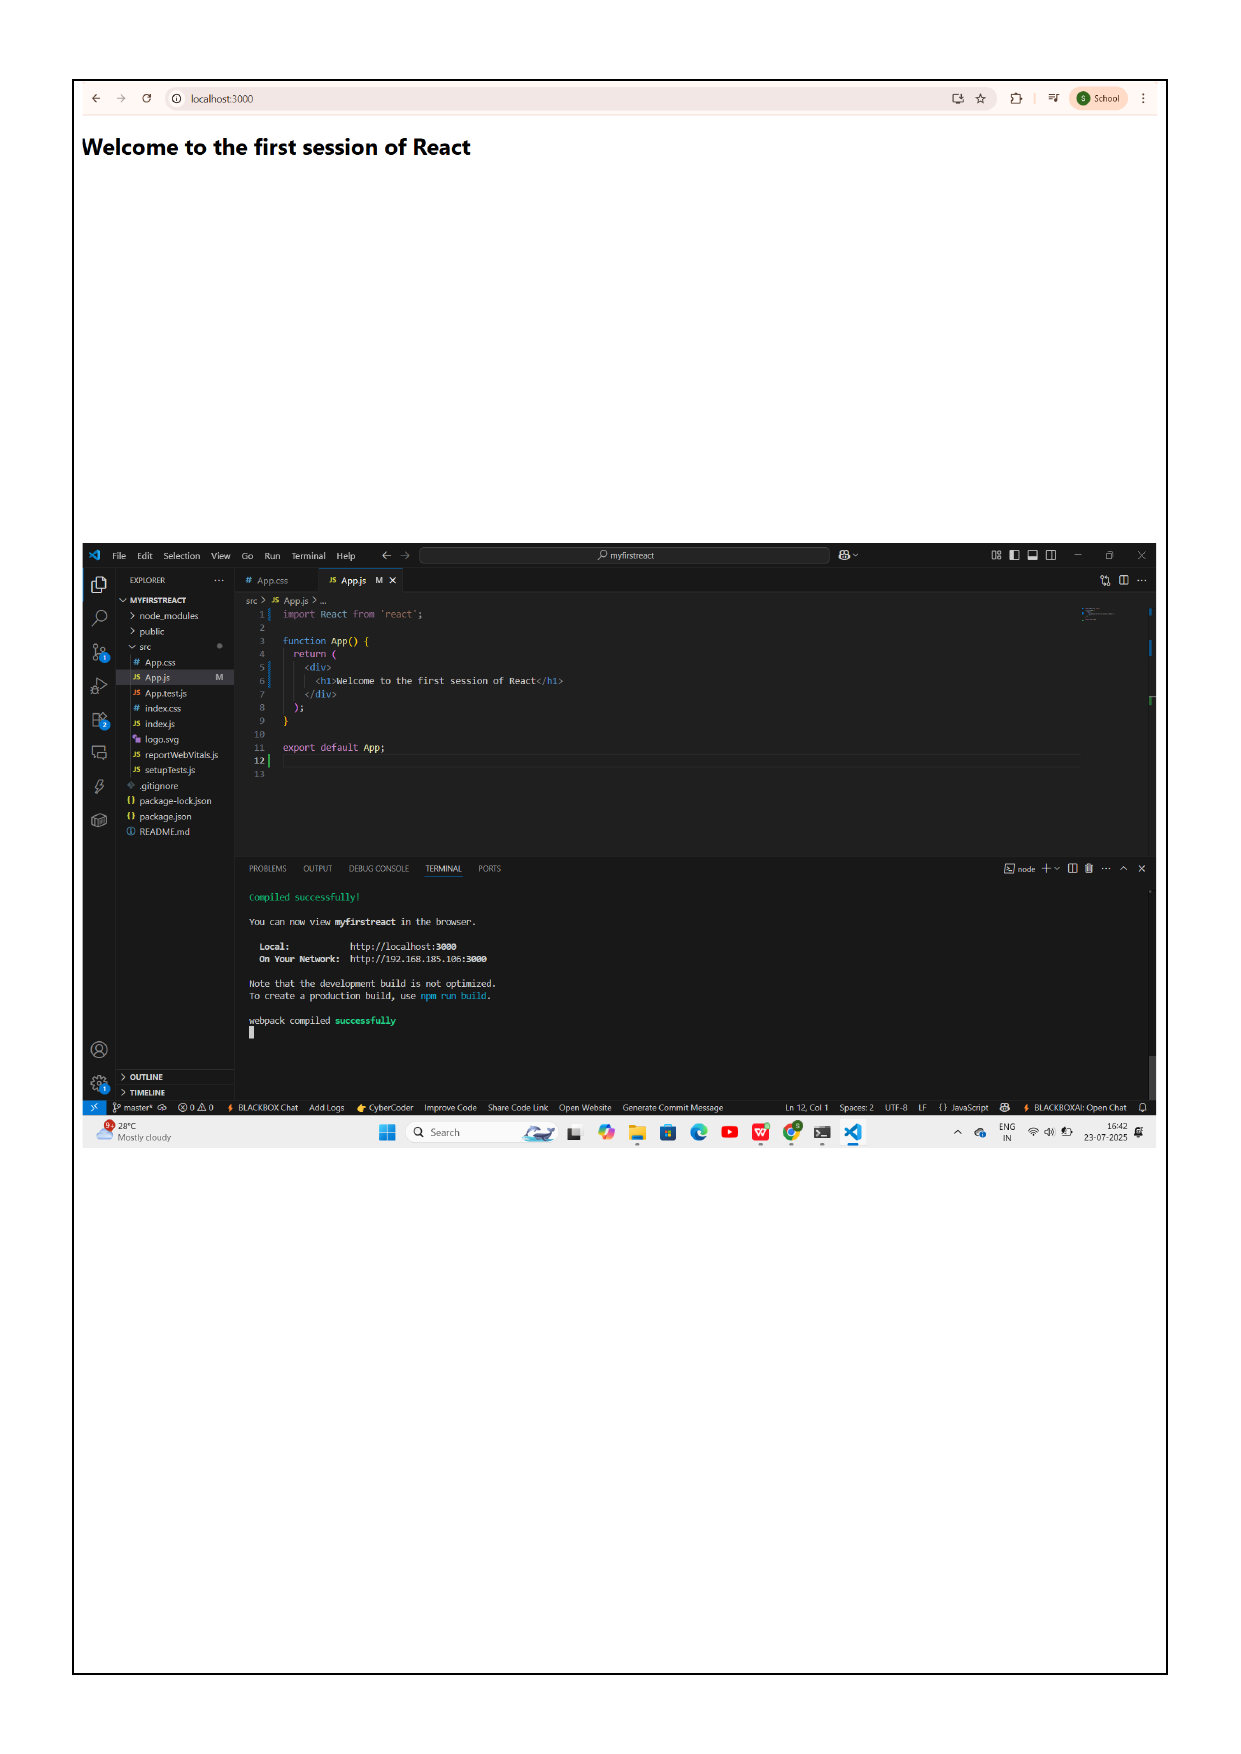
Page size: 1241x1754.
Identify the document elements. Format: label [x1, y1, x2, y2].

picture [82, 82, 1158, 515]
picture [82, 543, 1157, 1148]
